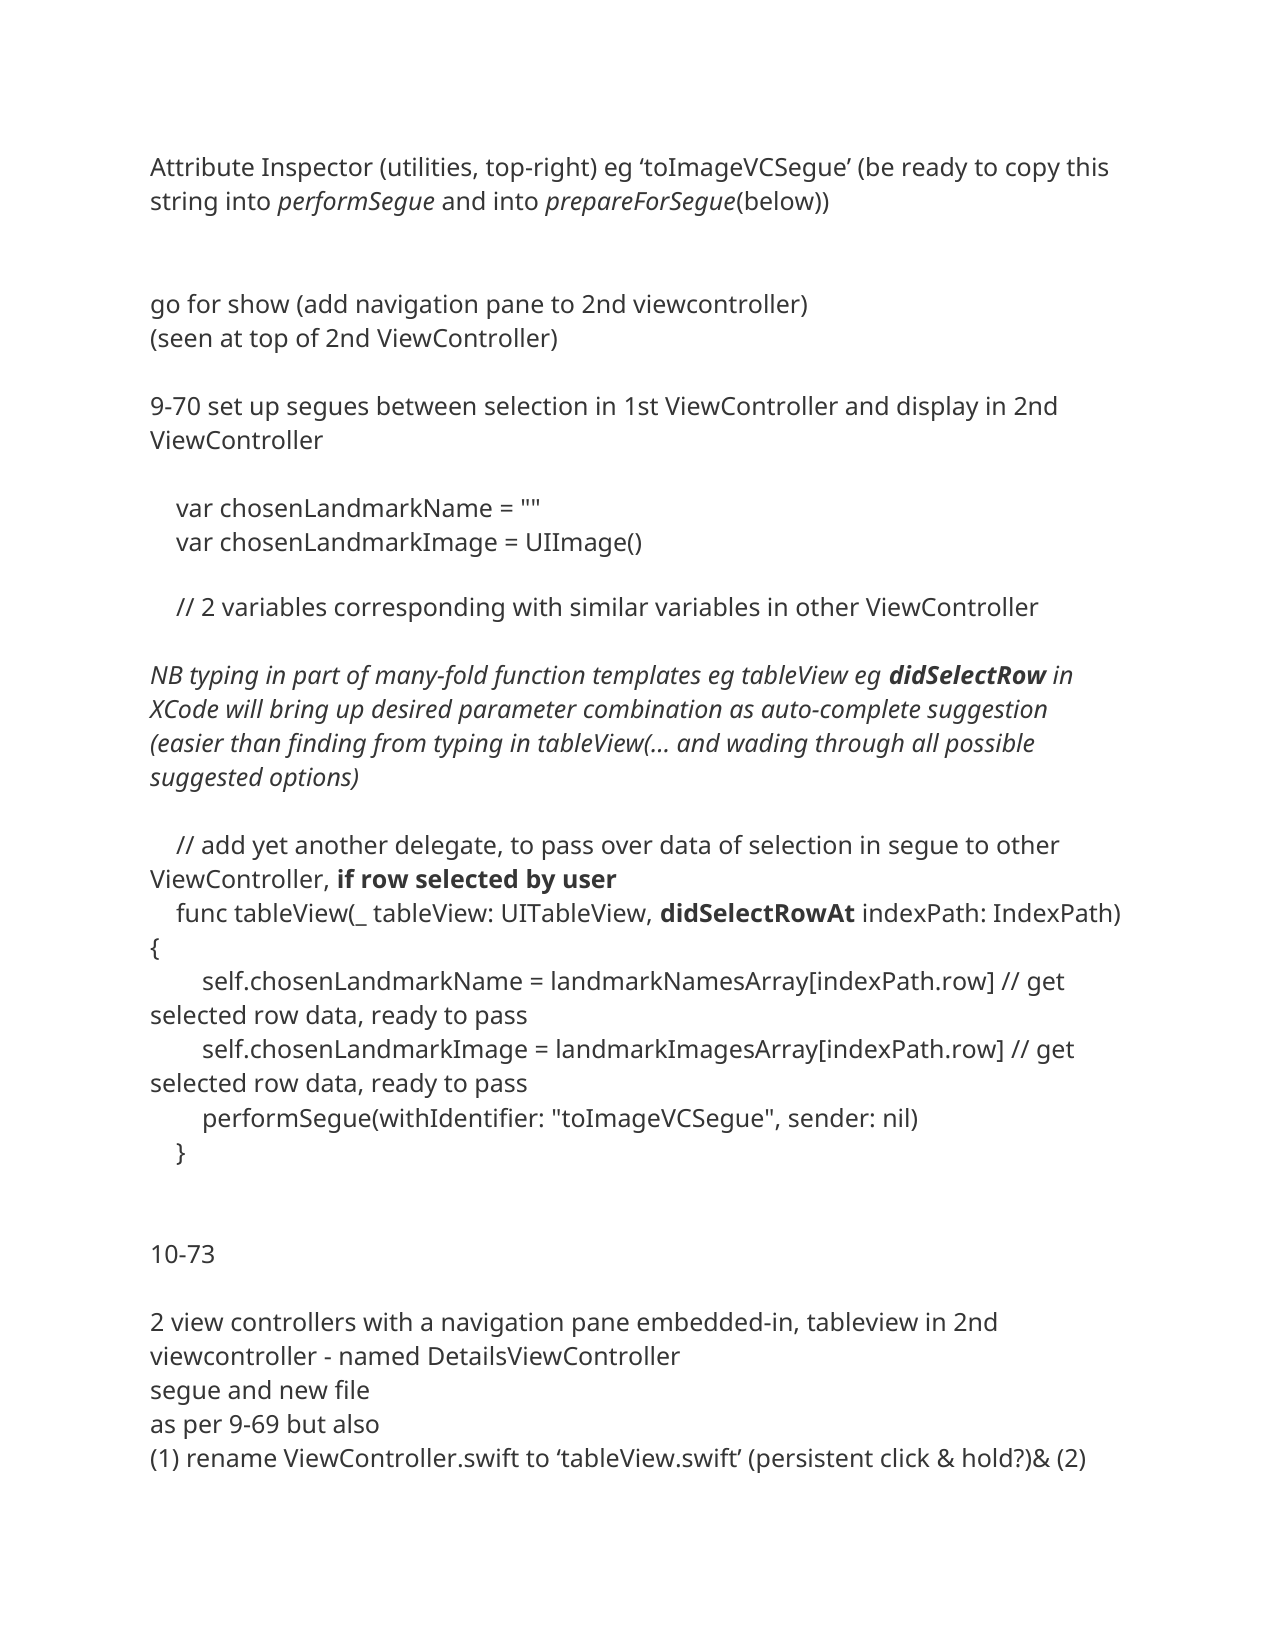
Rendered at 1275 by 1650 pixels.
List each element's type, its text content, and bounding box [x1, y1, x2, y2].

text } [150, 1134, 1125, 1168]
text 10-73 [150, 1236, 1125, 1271]
text 9-70 set up segues between selection in 1st ViewController and display in 2nd ViewController [150, 388, 1125, 457]
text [150, 150, 1125, 218]
text (seen at top of 2nd ViewController) [150, 320, 1125, 354]
text performSegue(withIdentifier: "toImageVCSegue", sender: nil) [150, 1100, 1125, 1134]
text as per 9-69 but also [150, 1407, 1125, 1441]
text var chosenLandmarkName = "" [150, 491, 1125, 525]
text go for show (add navigation pane to 2nd viewcontroller) [150, 286, 1125, 320]
text self.chosenLandmarkName = landmarkNamesArray[indexPath.row] // get selected row data, ready to pass [150, 964, 1125, 1032]
text // add yet another delegate, to pass over data of selection in segue to other ViewController, if row selected by user [150, 828, 1125, 896]
text self.chosenLandmarkImage = landmarkImagesArray[indexPath.row] // get selected row data, ready to pass [150, 1032, 1125, 1100]
text segue and new file [150, 1373, 1125, 1407]
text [150, 1441, 1125, 1475]
text func tableView(_ tableView: UITableView, didSelectRowAt indexPath: IndexPath) { [150, 896, 1125, 964]
text 2 view controllers with a navigation pane embedded-in, tableview in 2nd viewcontroller - named DetailsViewController [150, 1304, 1125, 1373]
text NB typing in part of many-fold function templates eg tableView eg didSelectRow in XCode will bring up desired parameter combination as auto-complete suggestion (easier than finding from typing in tableView(… and wading through all possible suggested options) [150, 657, 1125, 794]
text var chosenLandmarkImage = UIImage() [150, 525, 1125, 559]
text // 2 variables corresponding with similar variables in other ViewController [150, 589, 1125, 623]
